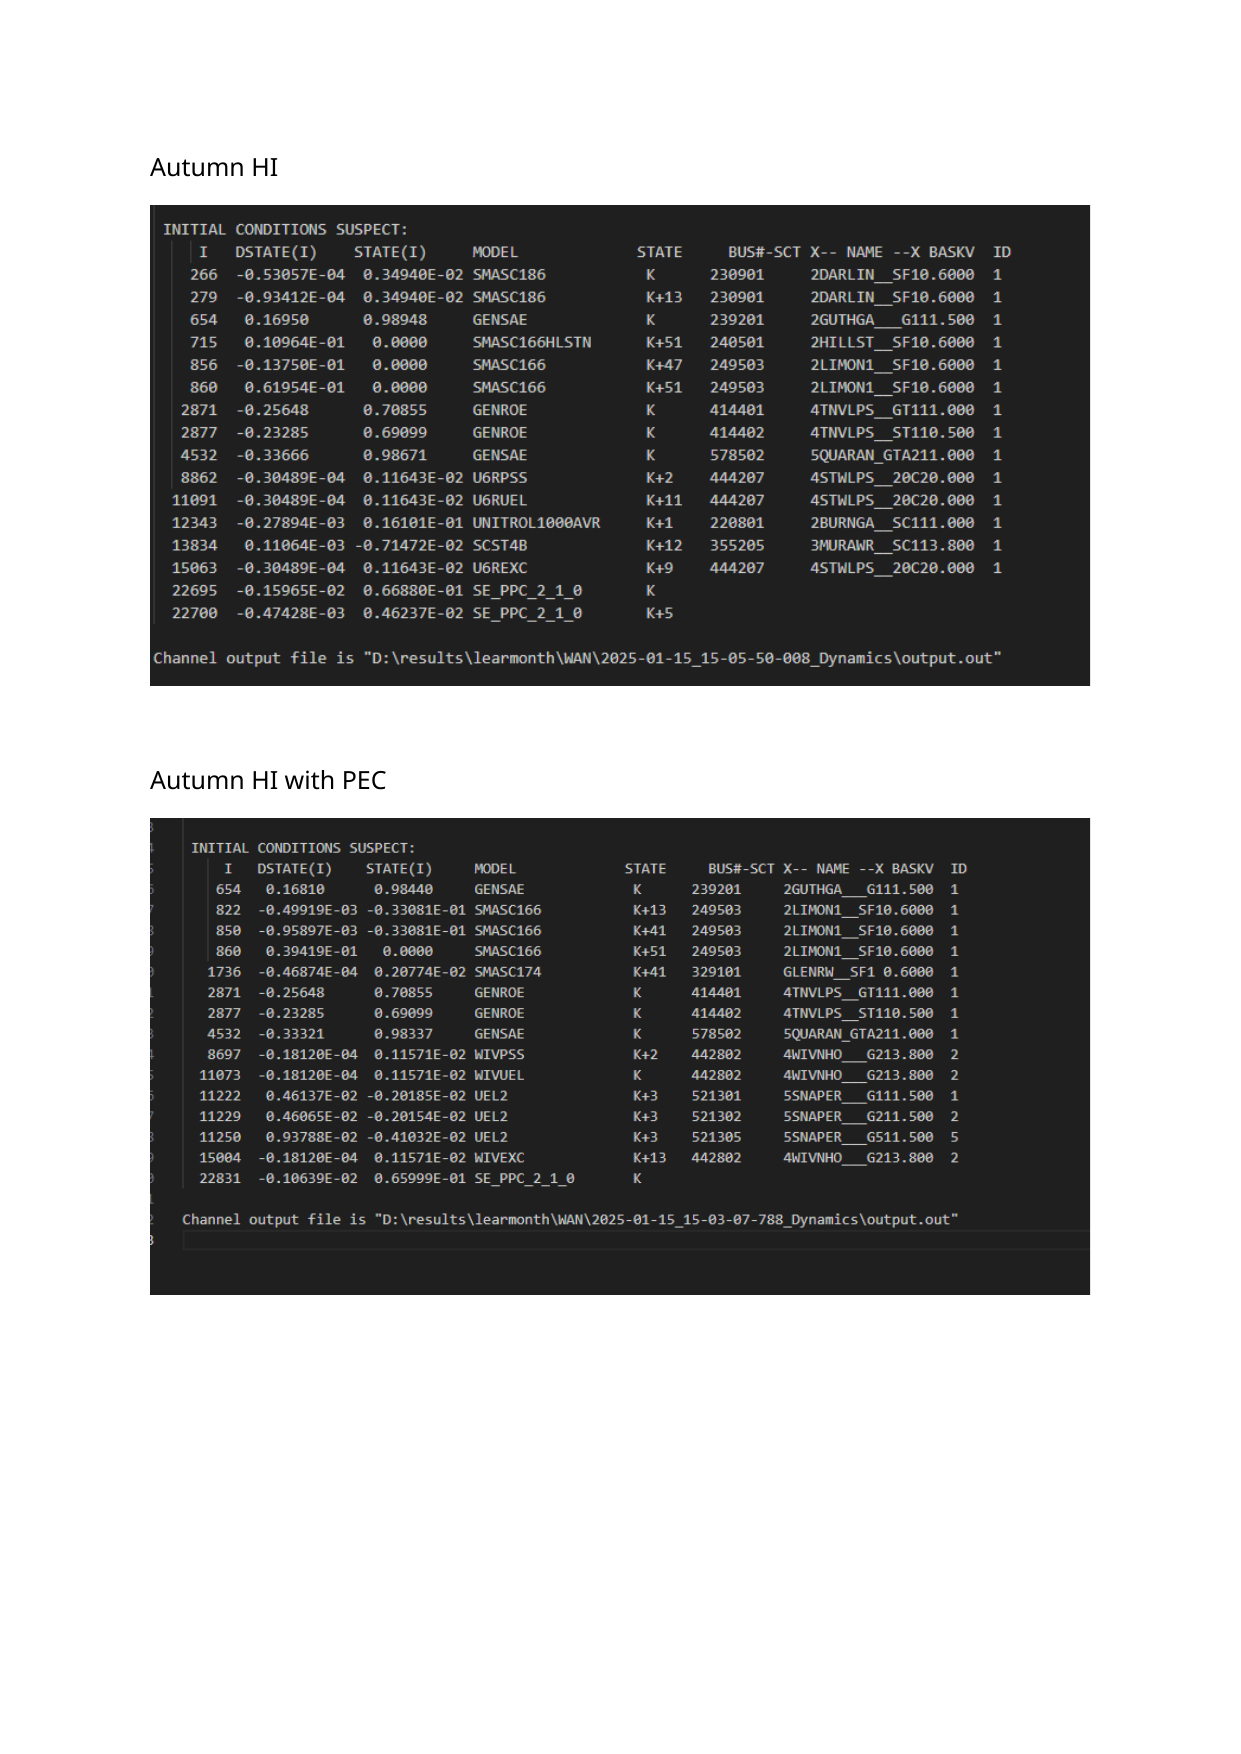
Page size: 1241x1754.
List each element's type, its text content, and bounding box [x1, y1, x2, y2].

text Autumn HI with PEC [150, 763, 1090, 797]
picture [150, 818, 1091, 1295]
text Autumn HI [150, 150, 1090, 184]
picture [150, 205, 1091, 686]
